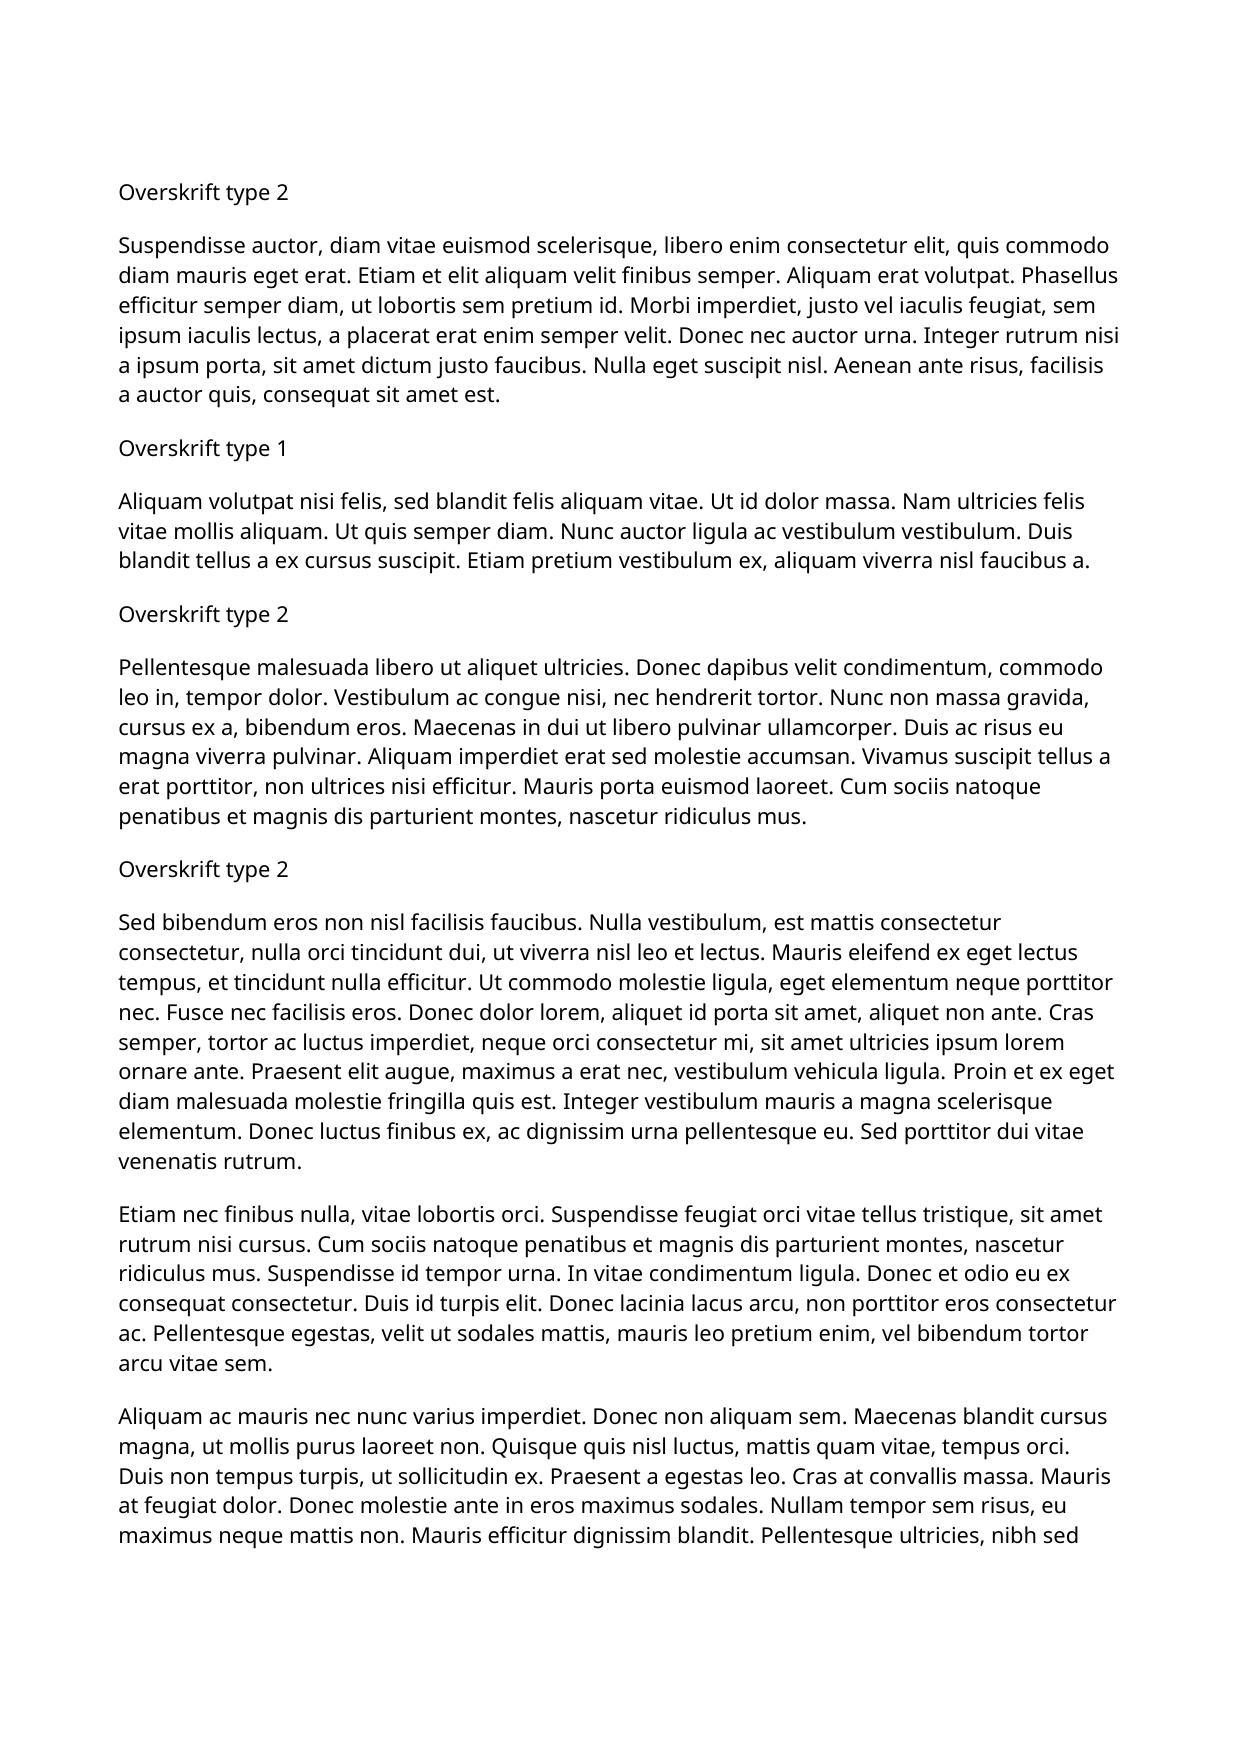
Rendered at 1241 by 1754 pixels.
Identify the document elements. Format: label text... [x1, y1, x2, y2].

text Overskrift type 2 [118, 599, 1122, 628]
text Suspendisse auctor, diam vitae euismod scelerisque, libero enim consectetur elit, quis commodo diam mauris eget erat. Etiam et elit aliquam velit finibus semper. Aliquam erat volutpat. Phasellus efficitur semper diam, ut lobortis sem pretium id. Morbi imperdiet, justo vel iaculis feugiat, sem ipsum iaculis lectus, a placerat erat enim semper velit. Donec nec auctor urna. Integer rutrum nisi a ipsum porta, sit amet dictum justo faucibus. Nulla eget suscipit nisl. Aenean ante risus, facilisis a auctor quis, consequat sit amet est. [118, 230, 1122, 409]
text Overskrift type 2 [118, 177, 1122, 207]
text Overskrift type 1 [118, 433, 1122, 462]
text Pellentesque malesuada libero ut aliquet ultricies. Donec dapibus velit condimentum, commodo leo in, tempor dolor. Vestibulum ac congue nisi, nec hendrerit tortor. Nunc non massa gravida, cursus ex a, bibendum eros. Maecenas in dui ut libero pulvinar ullamcorper. Duis ac risus eu magna viverra pulvinar. Aliquam imperdiet erat sed molestie accumsan. Vivamus suscipit tellus a erat porttitor, non ultrices nisi efficitur. Mauris porta euismod laoreet. Cum sociis natoque penatibus et magnis dis parturient montes, nascetur ridiculus mus. [118, 652, 1122, 831]
text Overskrift type 2 [118, 854, 1122, 884]
text Etiam nec finibus nulla, vitae lobortis orci. Suspendisse feugiat orci vitae tellus tristique, sit amet rutrum nisi cursus. Cum sociis natoque penatibus et magnis dis parturient montes, nascetur ridiculus mus. Suspendisse id tempor urna. In vitae condimentum ligula. Donec et odio eu ex consequat consectetur. Duis id turpis elit. Donec lacinia lacus arcu, non porttitor eros consectetur ac. Pellentesque egestas, velit ut sodales mattis, mauris leo pretium enim, vel bibendum tortor arcu vitae sem. [118, 1199, 1122, 1378]
text Sed bibendum eros non nisl facilisis faucibus. Nulla vestibulum, est mattis consectetur consectetur, nulla orci tincidunt dui, ut viverra nisl leo et lectus. Mauris eleifend ex eget lectus tempus, et tincidunt nulla efficitur. Ut commodo molestie ligula, eget elementum neque porttitor nec. Fusce nec facilisis eros. Donec dolor lorem, aliquet id porta sit amet, aliquet non ante. Cras semper, tortor ac luctus imperdiet, neque orci consectetur mi, sit amet ultricies ipsum lorem ornare ante. Praesent elit augue, maximus a erat nec, vestibulum vehicula ligula. Proin et ex eget diam malesuada molestie fringilla quis est. Integer vestibulum mauris a magna scelerisque elementum. Donec luctus finibus ex, ac dignissim urna pellentesque eu. Sed porttitor dui vitae venenatis rutrum. [118, 907, 1122, 1175]
text Aliquam volutpat nisi felis, sed blandit felis aliquam vitae. Ut id dolor massa. Nam ultricies felis vitae mollis aliquam. Ut quis semper diam. Nunc auctor ligula ac vestibulum vestibulum. Duis blandit tellus a ex cursus suscipit. Etiam pretium vestibulum ex, aliquam viverra nisl faucibus a. [118, 486, 1122, 575]
